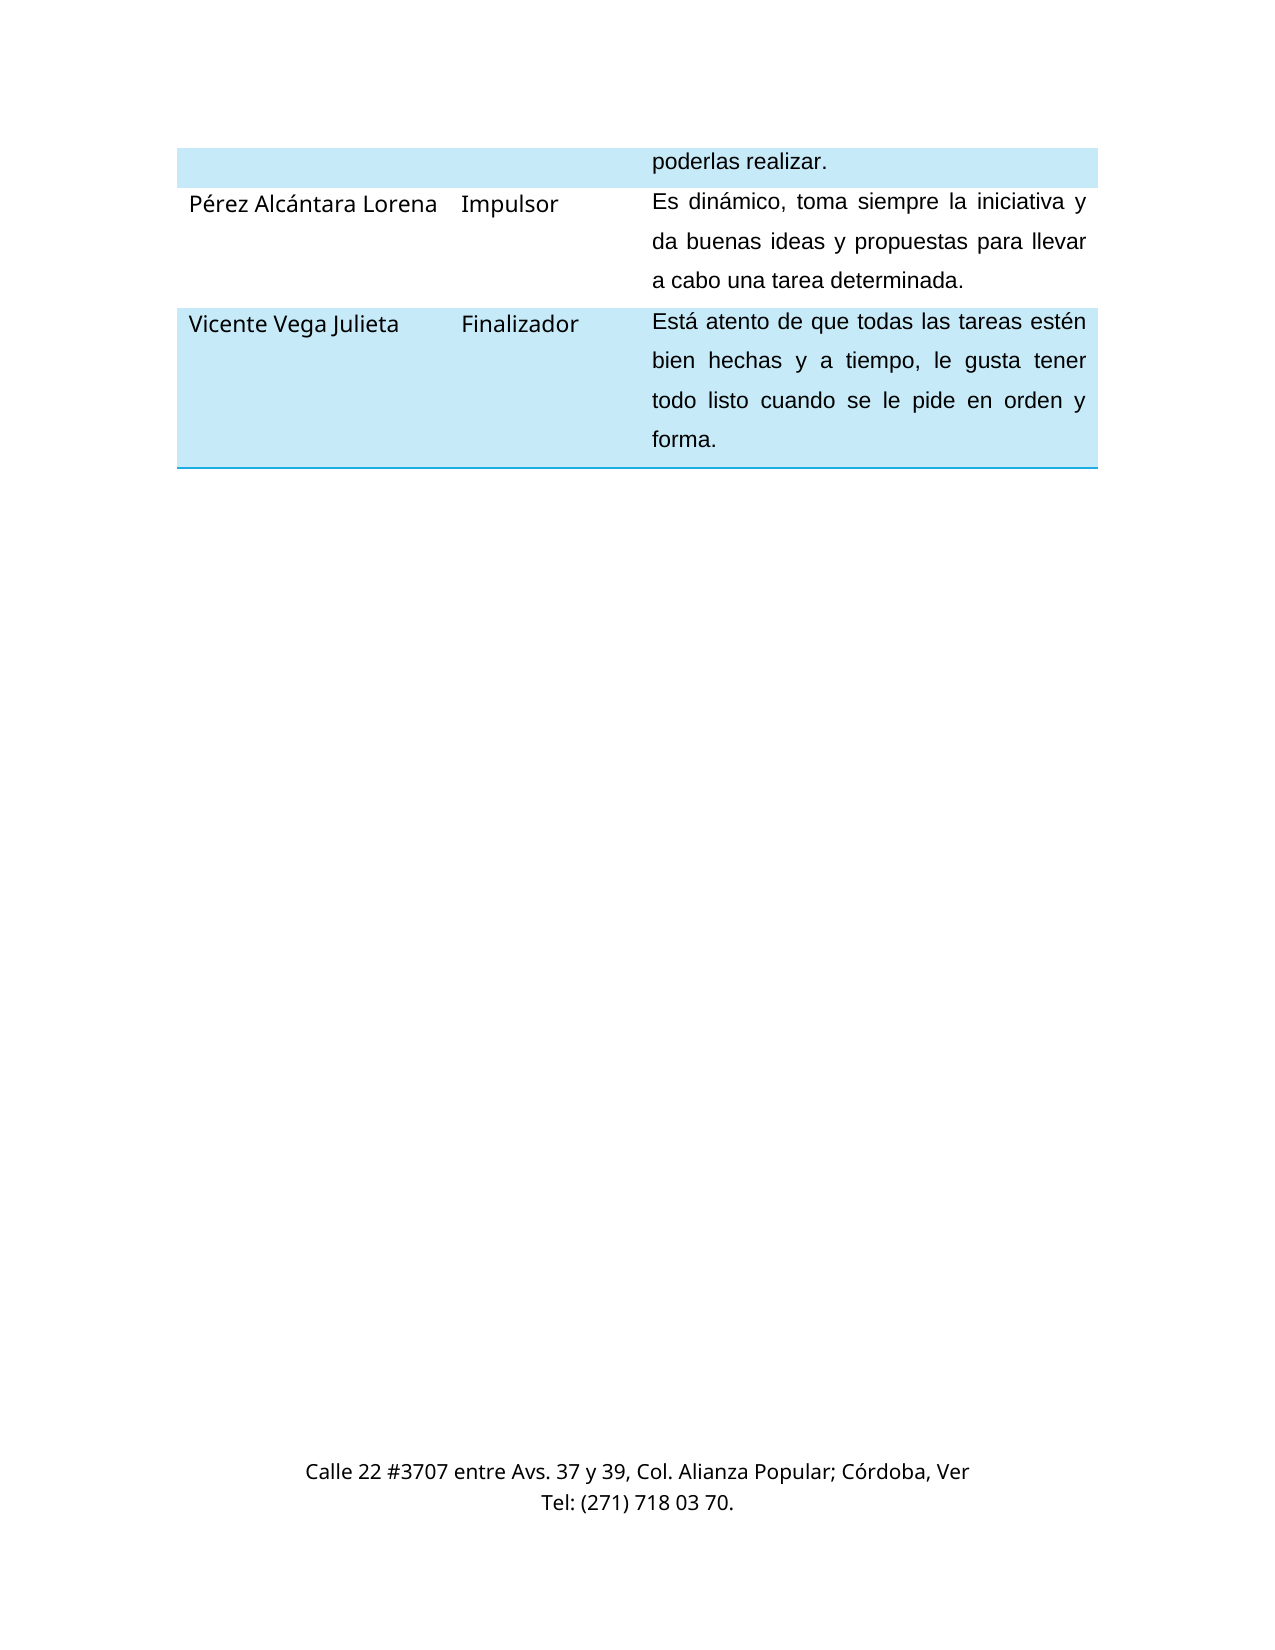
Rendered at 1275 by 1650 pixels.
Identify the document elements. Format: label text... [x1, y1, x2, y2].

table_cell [641, 148, 1098, 188]
table_cell Pérez Alcántara Lorena [177, 188, 450, 308]
table_cell Implementador [450, 148, 641, 188]
table_cell Está atento de que todas las tareas estén bien hechas y a tiempo, le gusta tener todo listo cuando se le pide en orden y forma. [641, 308, 1098, 467]
table_cell Finalizador [450, 308, 641, 467]
table_cell Impulsor [450, 188, 641, 308]
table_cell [177, 148, 450, 188]
table_cell Vicente Vega Julieta [177, 308, 450, 467]
table_cell Es dinámico, toma siempre la iniciativa y da buenas ideas y propuestas para llevar a cabo una tarea determinada. [641, 188, 1098, 308]
